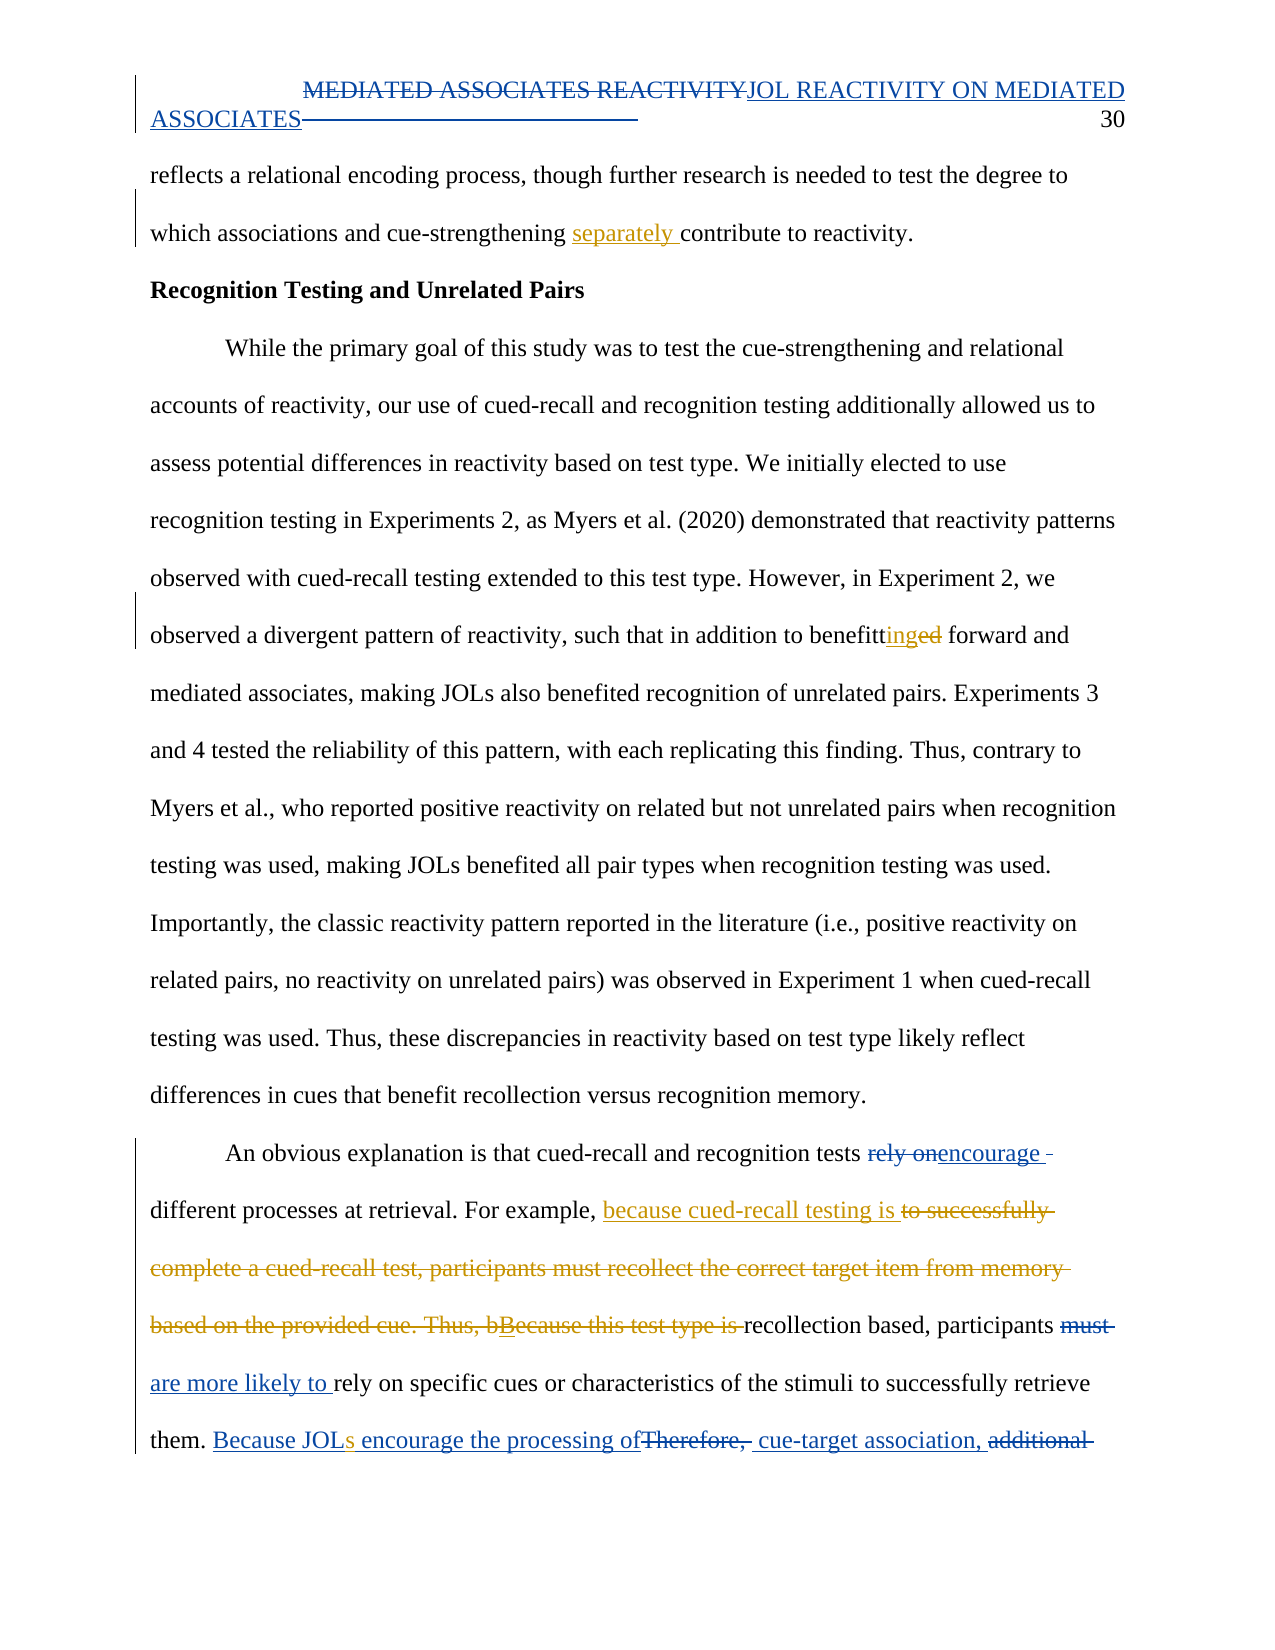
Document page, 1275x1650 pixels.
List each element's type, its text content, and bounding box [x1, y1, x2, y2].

text Recognition Testing and Unrelated Pairs [150, 276, 1125, 304]
text While the primary goal of this study was to test the cue-strengthening and relational accounts of reactivity, our use of cued-recall and recognition testing additionally allowed us to assess potential differences in reactivity based on test type. We initially elected to use recognition testing in Experiments 2, as Myers et al. (2020) demonstrated that reactivity patterns observed with cued-recall testing extended to this test type. However, in Experiment 2, we observed a divergent pattern of reactivity, such that in addition to benefitt forward and mediated associates, making JOLs also benefited recognition of unrelated pairs. Experiments 3 and 4 tested the reliability of this pattern, with each replicating this finding. Thus, contrary to Myers et al., who reported positive reactivity on related but not unrelated pairs when recognition testing was used, making JOLs benefited all pair types when recognition testing was used. Importantly, the classic reactivity pattern reported in the literature (i.e., positive reactivity on related pairs, no reactivity on unrelated pairs) was observed in Experiment 1 when cued-recall testing was used. Thus, these discrepancies in reactivity based on test type likely reflect differences in cues that benefit recollection versus recognition memory. [150, 333, 1125, 1109]
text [150, 161, 1125, 247]
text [150, 1138, 1125, 1454]
